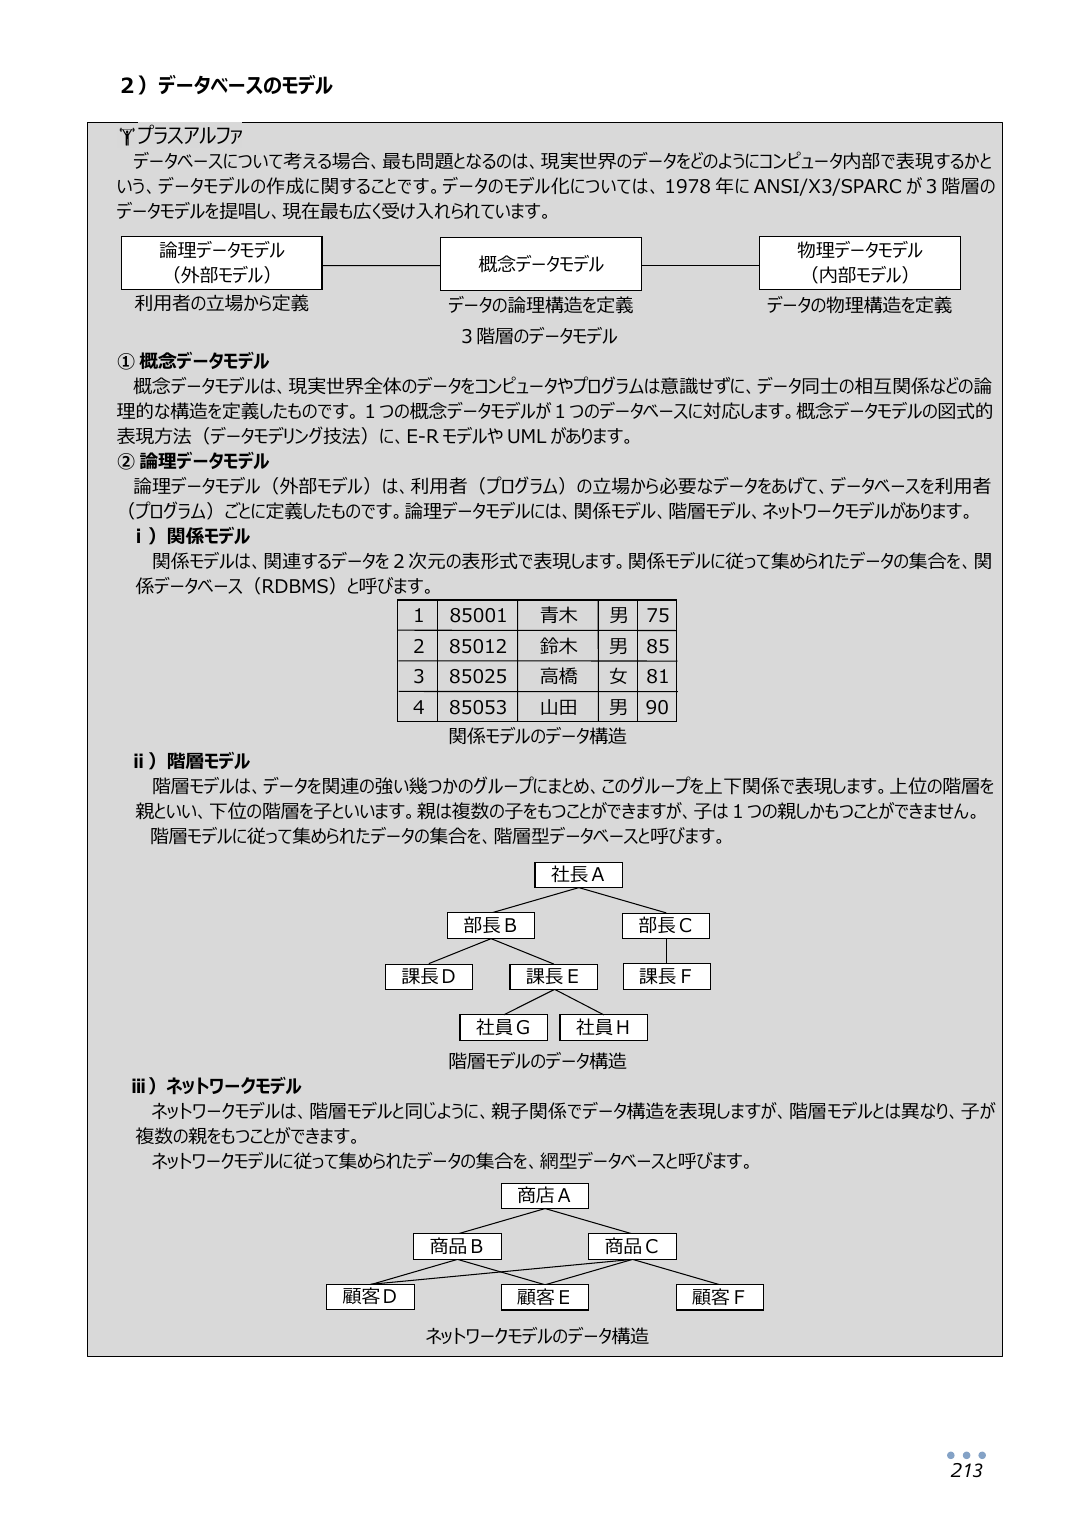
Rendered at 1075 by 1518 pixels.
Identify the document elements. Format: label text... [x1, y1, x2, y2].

text ３階層のデータモデル [79, 324, 996, 349]
text 階層モデルに従って集められたデータの集合を、階層型データベースと呼びます。 [117, 824, 996, 849]
text 関係モデルのデータ構造 [79, 724, 996, 749]
text データベースについて考える場合、最も問題となるのは、現実世界のデータをどのようにコンピュータ内部で表現するかという、データモデルの作成に関することです。データのモデル化については、1978年にANSI/X3/SPARCが３階層のデータモデルを提唱し、現在最も広く受け入れられています。 [117, 149, 996, 224]
text ネットワークモデルのデータ構造 [79, 1324, 996, 1349]
subtitle ２）データベースのモデル [98, 74, 996, 99]
text ⅲ）ネットワークモデル [79, 1074, 996, 1099]
text ネットワークモデルに従って集められたデータの集合を、網型データベースと呼びます。 [135, 1149, 996, 1174]
text 階層モデルは、データを関連の強い幾つかのグループにまとめ、このグループを上下関係で表現します。上位の階層を親といい、下位の階層を子といいます。親は複数の子をもつことができますが、子は１つの親しかもつことができません。 [135, 774, 996, 824]
text ⅰ）関係モデル [79, 524, 996, 549]
text 概念データモデルは、現実世界全体のデータをコンピュータやプログラムは意識せずに、データ同士の相互関係などの論理的な構造を定義したものです。１つの概念データモデルが１つのデータベースに対応します。概念データモデルの図式的表現方法（データモデリング技法）に、E-RモデルやUMLがあります。 [117, 374, 996, 449]
text 論理データモデル（外部モデル）は、利用者（プログラム）の立場から必要なデータをあげて、データベースを利用者（プログラム）ごとに定義したものです。論理データモデルには、関係モデル、階層モデル、ネットワークモデルがあります。 [117, 474, 996, 524]
text ②論理データモデル [117, 449, 996, 474]
text 関係モデルは、関連するデータを２次元の表形式で表現します。関係モデルに従って集められたデータの集合を、関係データベース（RDBMS）と呼びます。 [135, 549, 996, 599]
text プラスアルファ [98, 124, 996, 149]
text ①概念データモデル [117, 349, 996, 374]
text ネットワークモデルは、階層モデルと同じように、親子関係でデータ構造を表現しますが、階層モデルとは異なり、子が複数の親をもつことができます。 [135, 1099, 996, 1149]
text ⅱ）階層モデル [79, 749, 996, 774]
text 階層モデルのデータ構造 [79, 1049, 996, 1074]
